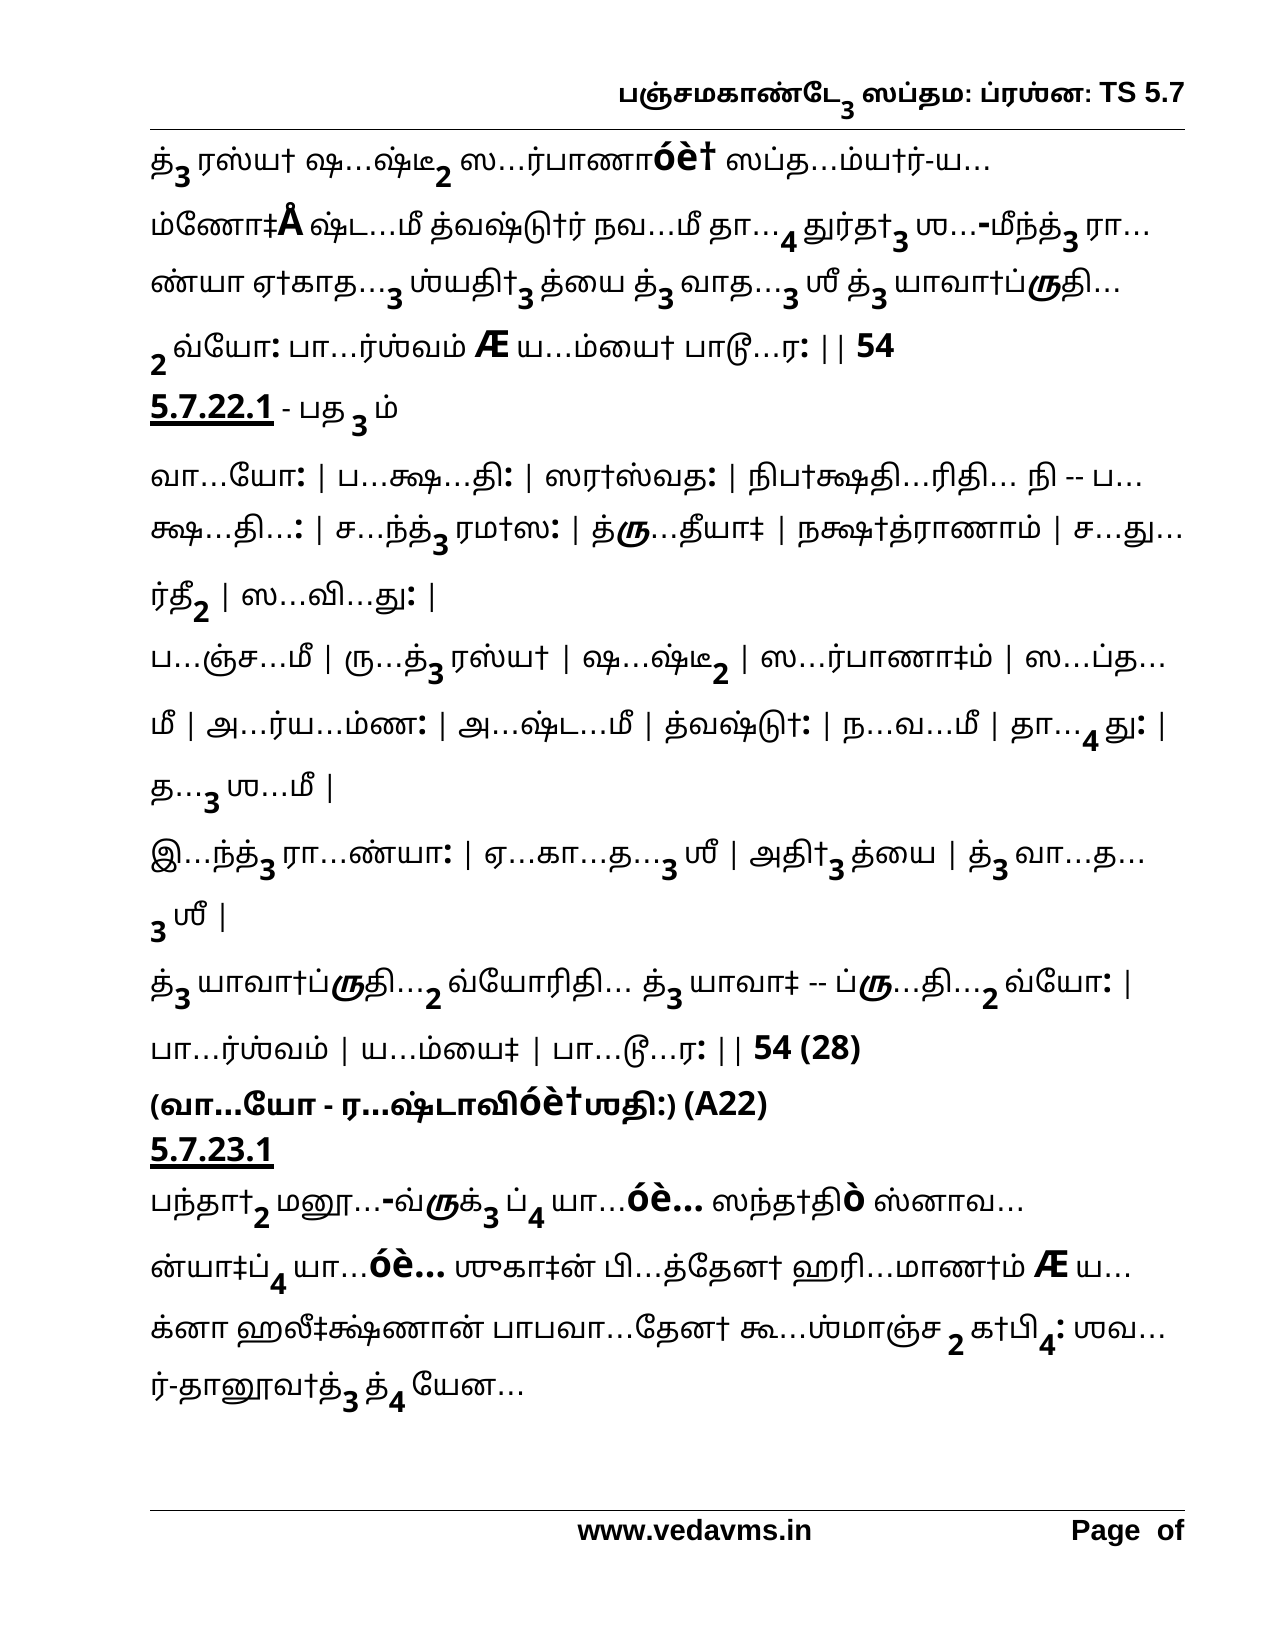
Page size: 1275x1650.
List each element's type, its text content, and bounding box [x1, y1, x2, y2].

text இ…ந்த்3ரா…ண்யா: | ஏ…கா…த…3ஶீ | அதி†3த்யை | த்3வா…த…3ஶீ | [150, 828, 1185, 951]
text த்3யாவா†ப்ருதி…2வ்யோரிதி… த்3யாவா‡ -- ப்ரு…தி…2வ்யோ: | [150, 957, 1185, 1018]
text வா…யோ: | ப…க்ஷ…தி: | ஸர†ஸ்வத: | நிப†க்ஷதி…ரிதி… நி -- ப…க்ஷ…தி…: | ச…ந்த்3ரம†ஸ: | த்ரு…தீயா‡ | நக்ஷ†த்ராணாம் | ச…து…ர்தீ2 | ஸ…வி…து: | [150, 451, 1185, 630]
text (வா…யோ - ர…ஷ்டாவிóè†ஶதி:) (A22) [150, 1075, 1185, 1126]
text 5.7.23.1 [150, 1126, 1185, 1171]
text 5.7.22.1 - பத3ம் [150, 383, 1185, 444]
text பா…ர்ஶ்வம் | ய…ம்யை‡ | பா…டூ…ர: || 54 (28) [150, 1024, 1185, 1070]
text ப…ஞ்ச…மீ | ரு…த்3ரஸ்ய† | ஷ…ஷ்டீ2 | ஸ…ர்பாணா‡ம் | ஸ…ப்த…மீ | அ…ர்ய…ம்ண: | அ…ஷ்ட…மீ | த்வஷ்டு†: | ந…வ…மீ | தா…4து: | த…3ஶ…மீ | [150, 636, 1185, 822]
